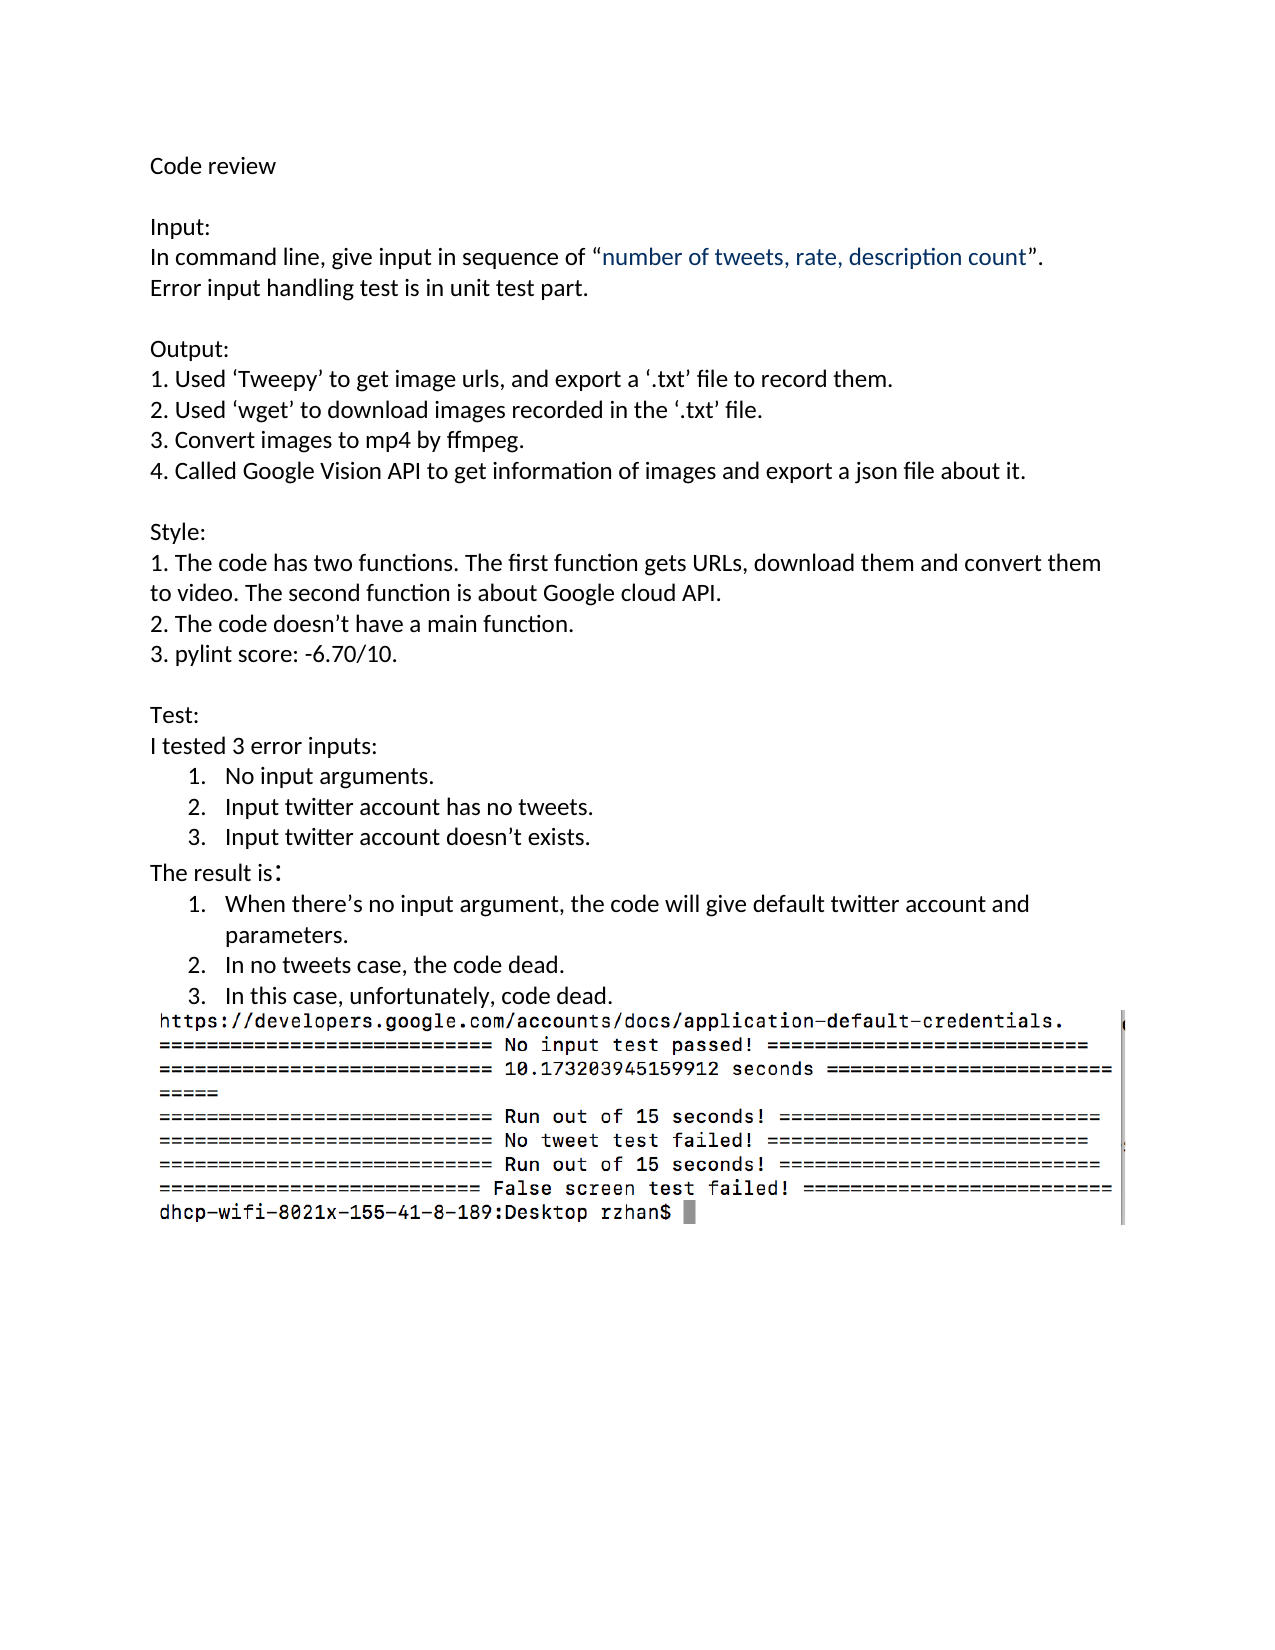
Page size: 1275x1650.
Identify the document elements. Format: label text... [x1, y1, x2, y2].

text Style: 1. The code has two functions. The first function gets URLs, download them and convert them to video. The second function is about Google cloud API. [150, 516, 1125, 608]
text The result is： [150, 852, 1125, 888]
list Input twitter account doesn’t exists. [187, 821, 1125, 852]
picture [150, 1010, 1125, 1225]
text 3. pylint score: -6.70/10. [150, 638, 1125, 669]
list In this case, unfortunately, code dead. [187, 980, 1125, 1010]
list No input arguments. [187, 760, 1125, 791]
list In no tweets case, the code dead. [187, 949, 1125, 980]
text Code review [150, 150, 1125, 181]
text Input: [150, 211, 1125, 242]
text Error input handling test is in unit test part. [150, 272, 1125, 303]
text 4. Called Google Vision API to get information of images and export a json file about it. [150, 455, 1125, 486]
list When there’s no input argument, the code will give default twitter account and parameters. [187, 888, 1125, 949]
text In command line, give input in sequence of “number of tweets, rate, description count”. [150, 242, 602, 272]
text Output: 1. Used ‘Tweepy’ to get image urls, and export a ‘.txt’ file to record them. [150, 333, 1125, 394]
text 2. The code doesn’t have a main function. [150, 608, 1125, 638]
list Input twitter account has no tweets. [187, 791, 1125, 821]
text 2. Used ‘wget’ to download images recorded in the ‘.txt’ file. [150, 394, 1125, 425]
text Test: [150, 699, 1125, 730]
text 3. Convert images to mp4 by ffmpeg. [150, 425, 1125, 455]
text I tested 3 error inputs: [150, 730, 1125, 760]
